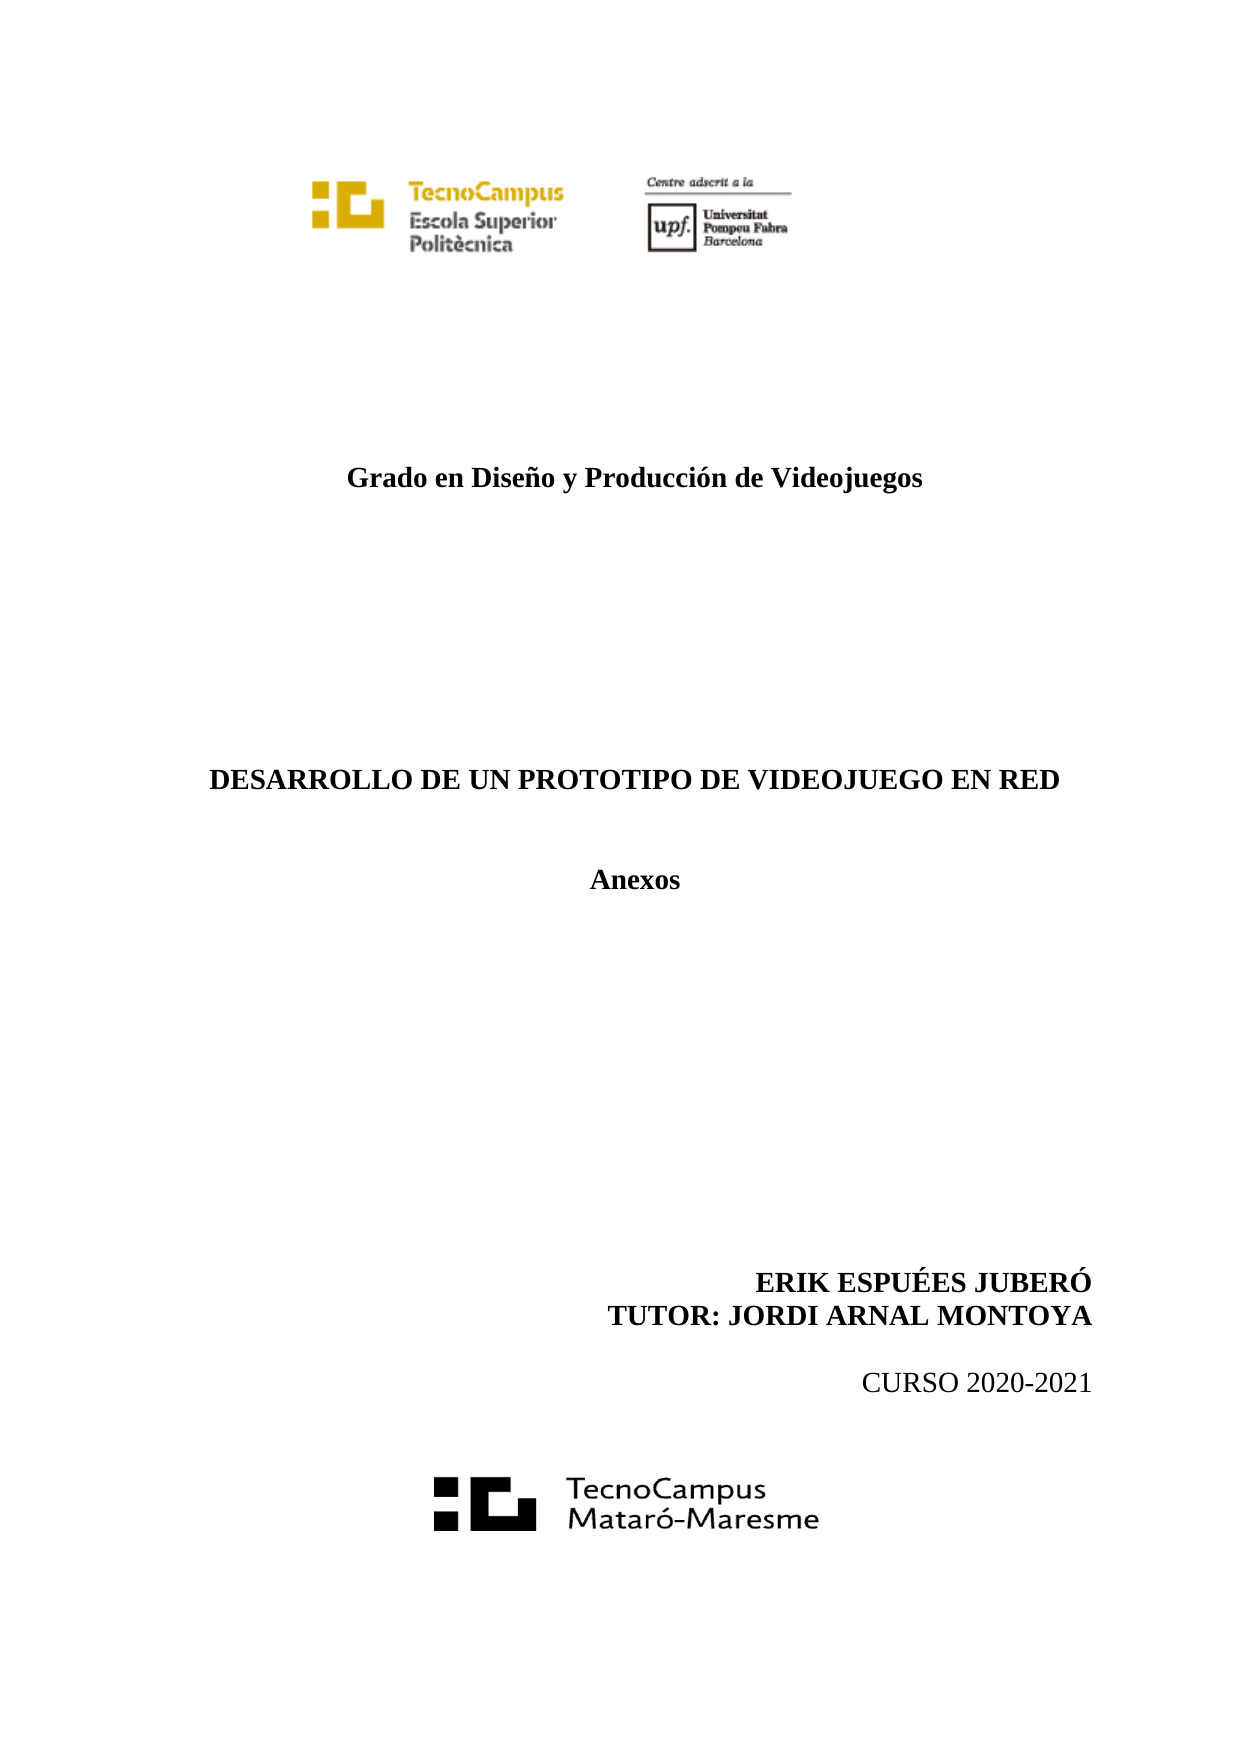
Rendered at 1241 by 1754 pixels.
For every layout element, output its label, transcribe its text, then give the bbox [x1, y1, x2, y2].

text Grado en Diseño y Producción de Videojuegos [177, 460, 1092, 493]
text Anexos [177, 862, 1092, 896]
picture [434, 1466, 836, 1531]
text ERIK ESPUÉES JUBERÓ [177, 1265, 1092, 1298]
text DESARROLLO DE UN PROTOTIPO DE VIDEOJUEGO EN RED [177, 762, 1092, 795]
text TUTOR: JORDI ARNAL MONTOYA [177, 1298, 1092, 1332]
text CURSO 2020-2021 [177, 1366, 1092, 1399]
picture [312, 177, 958, 257]
